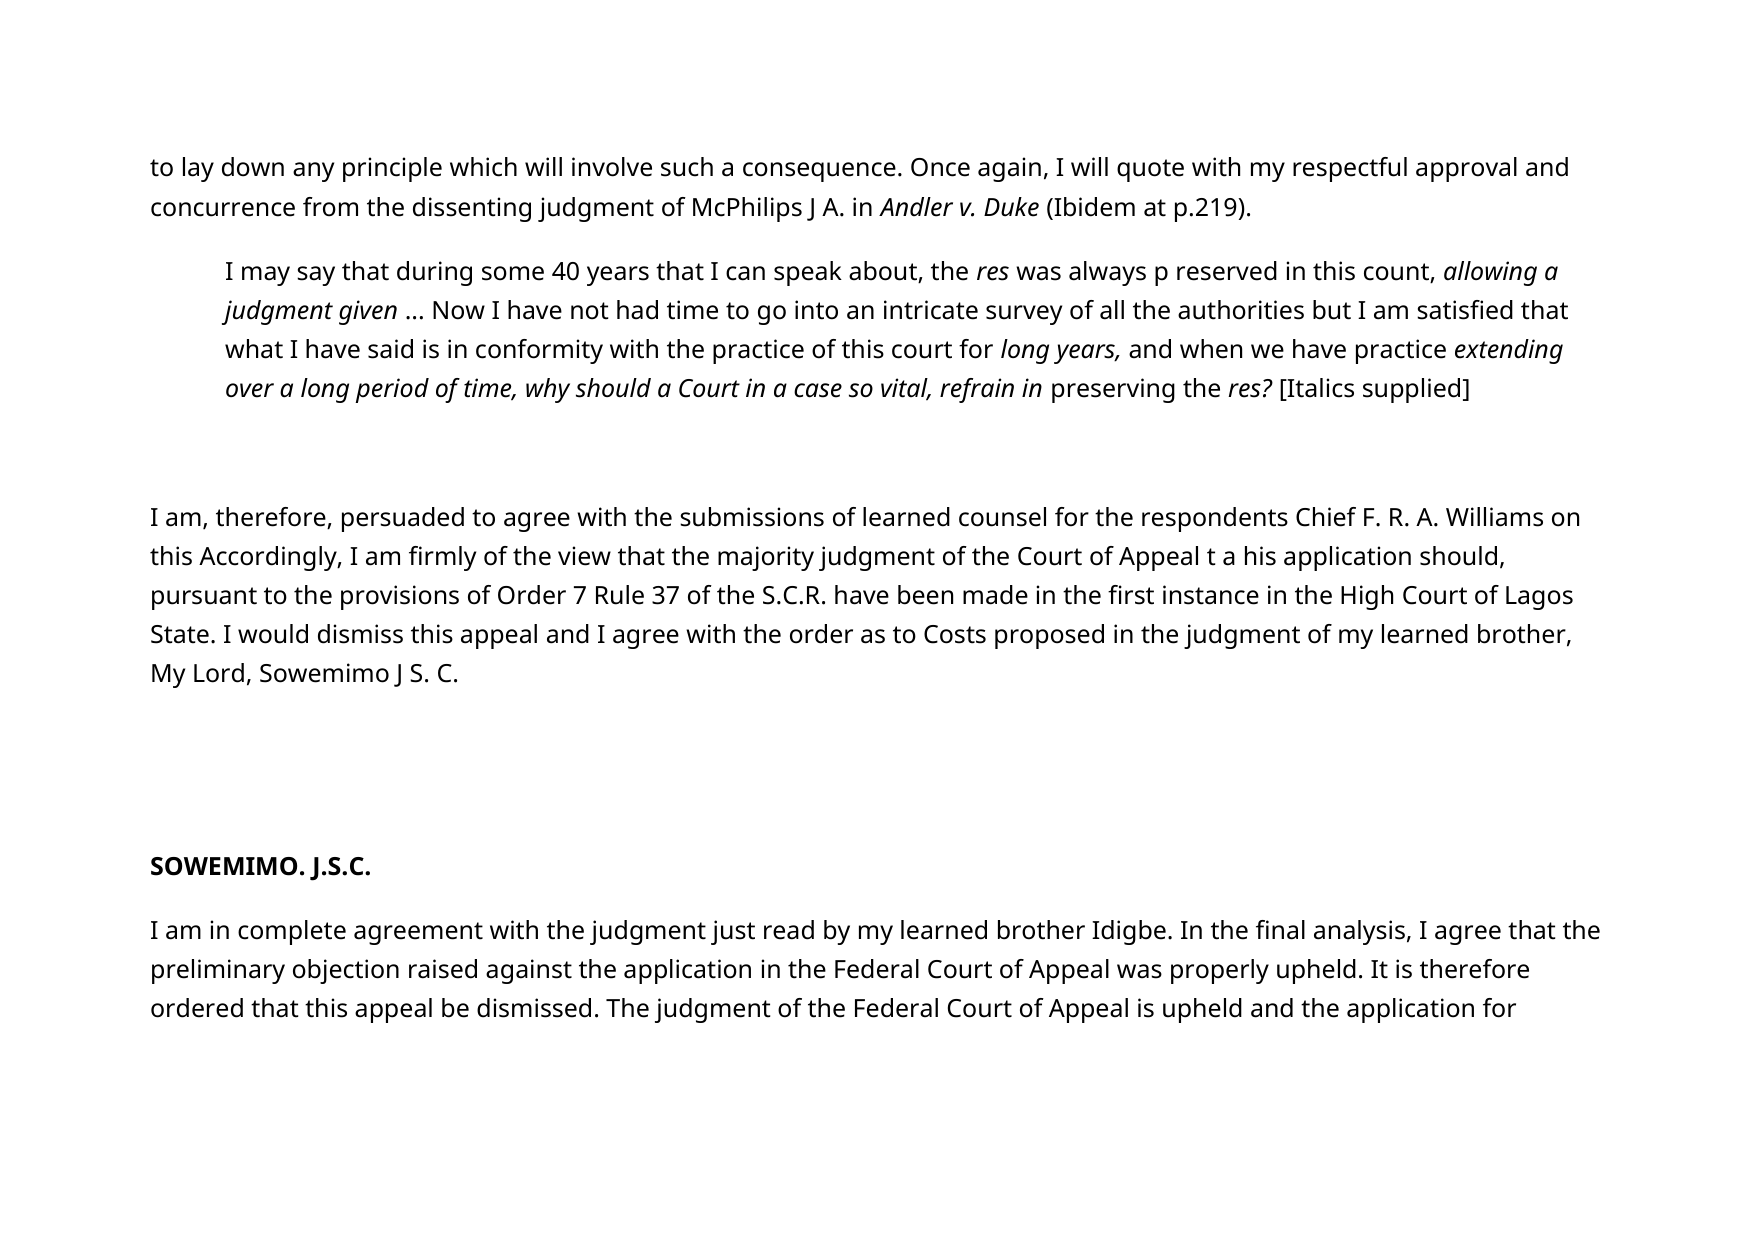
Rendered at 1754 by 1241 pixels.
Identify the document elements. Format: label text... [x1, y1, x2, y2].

text SOWEMIMO. J.S.C. [150, 848, 1604, 882]
text I may say that during some 40 years that I can speak about, the res was always p reserved in this count, allowing a judgment given ... Now I have not had time to go into an intricate survey of all the authorities but I am satisfied that what I have said is in conformity with the practice of this court for long years, and when we have practice extending over a long period of time, why should a Court in a case so vital, refrain in preserving the res? [Italics supplied] [225, 253, 1604, 405]
text I am, therefore, persuaded to agree with the submissions of learned counsel for the respondents Chief F. R. A. Williams on this Accordingly, I am firmly of the view that the majority judgment of the Court of Appeal t a his application should, pursuant to the provisions of Order 7 Rule 37 of the S.C.R. have been made in the first instance in the High Court of Lagos State. I would dismiss this appeal and I agree with the order as to Costs proposed in the judgment of my learned brother, My Lord, Sowemimo J S. C. [150, 499, 1604, 690]
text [150, 912, 1604, 1025]
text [150, 150, 1604, 223]
